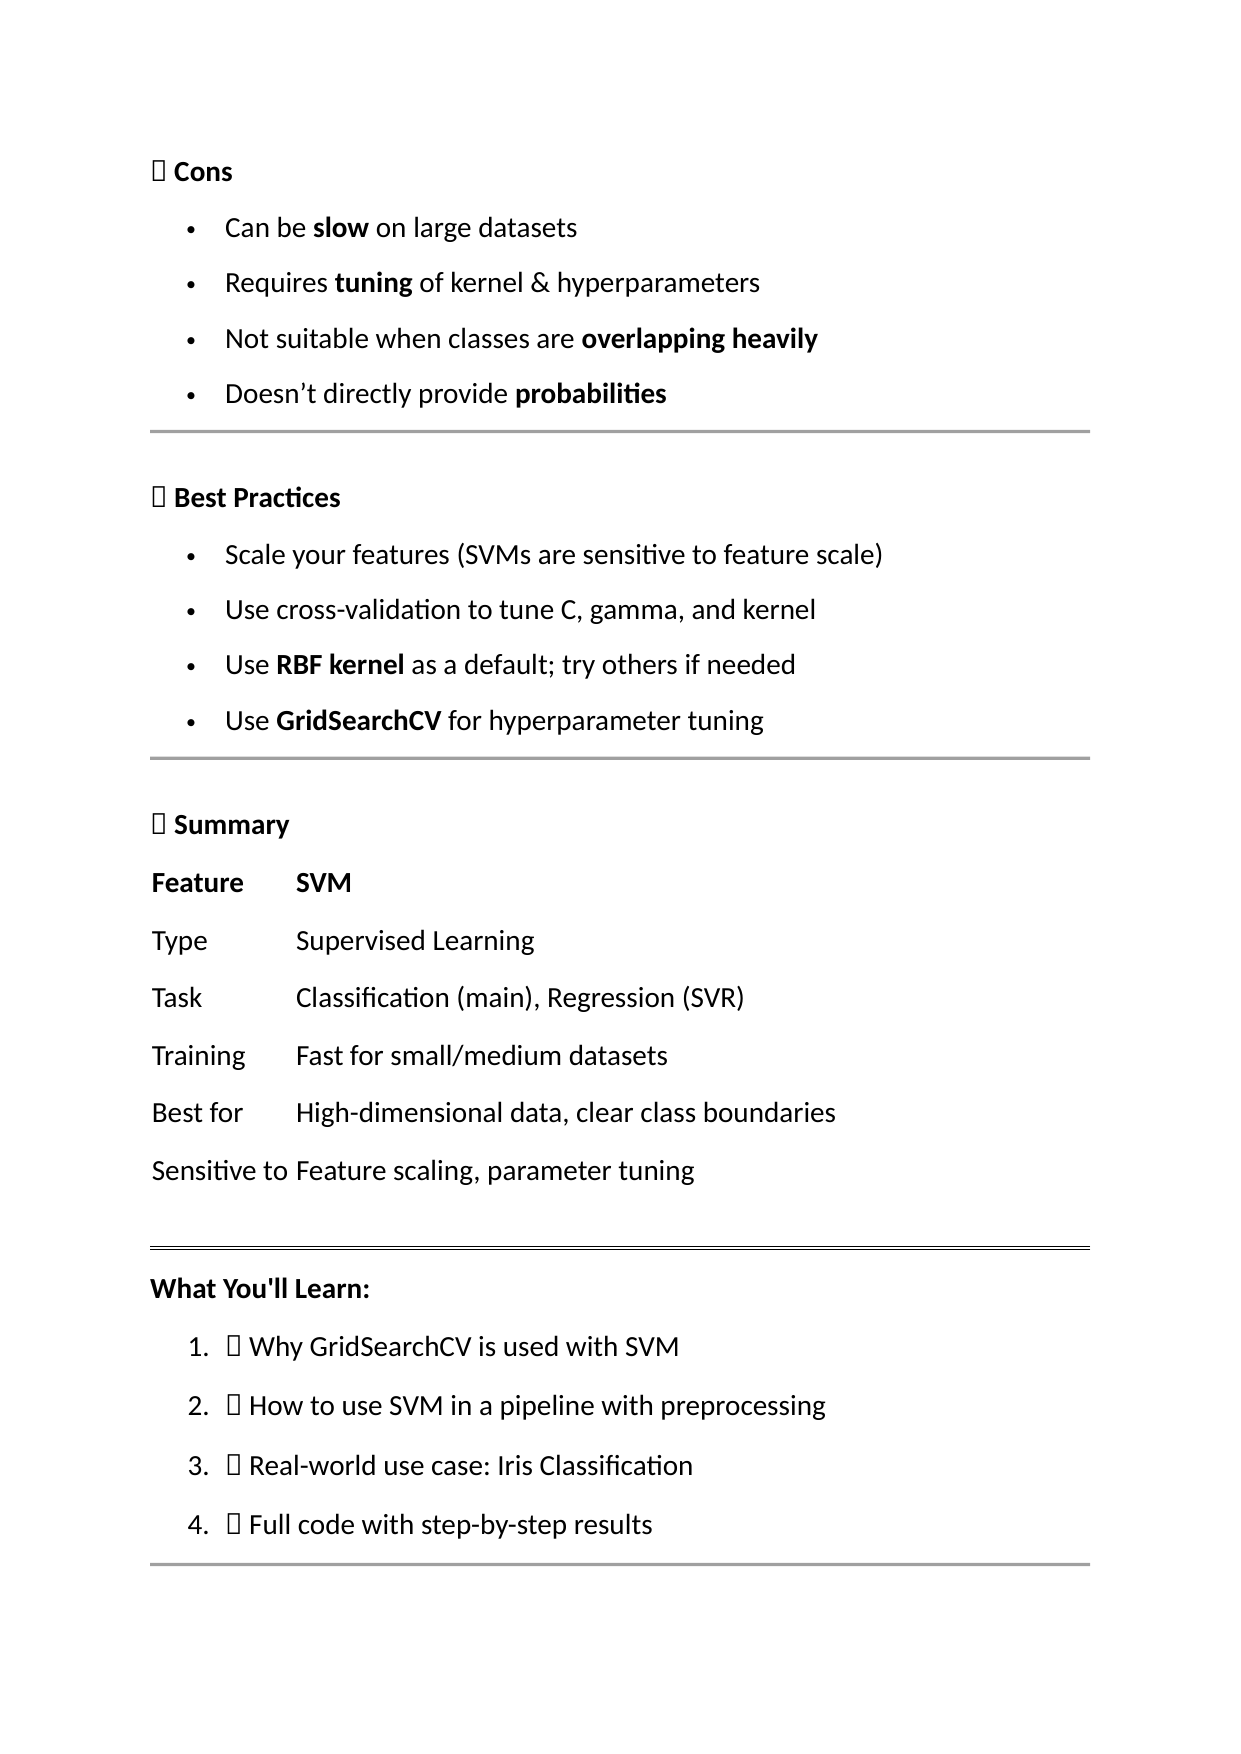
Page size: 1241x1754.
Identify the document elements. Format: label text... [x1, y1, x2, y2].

list Use GridSearchCV for hyperparameter tuning [187, 702, 1090, 737]
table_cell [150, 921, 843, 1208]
list Can be slow on large datasets [187, 209, 1090, 245]
list Not suitable when classes are overlapping heavily [187, 320, 1090, 355]
list 🎯 Real-world use case: Iris Classification [187, 1444, 1090, 1484]
text 📏 Best Practices [150, 477, 1090, 516]
list 🔧 Why GridSearchCV is used with SVM [187, 1325, 1090, 1365]
list ✅ Full code with step-by-step results [187, 1503, 1090, 1543]
text 🔚 Summary [150, 803, 1090, 843]
text What You'll Learn: [150, 1270, 1090, 1306]
text ❌ Cons [150, 150, 1090, 190]
list Use cross-validation to tune C, gamma, and kernel [187, 591, 1090, 627]
list 🧪 How to use SVM in a pipeline with preprocessing [187, 1384, 1090, 1424]
list Requires tuning of kernel & hyperparameters [187, 264, 1090, 300]
list Scale your features (SVMs are sensitive to feature scale) [187, 536, 1090, 572]
list Use RBF kernel as a default; try others if needed [187, 646, 1090, 682]
list Doesn’t directly provide probabilities [187, 375, 1090, 410]
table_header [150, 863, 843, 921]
